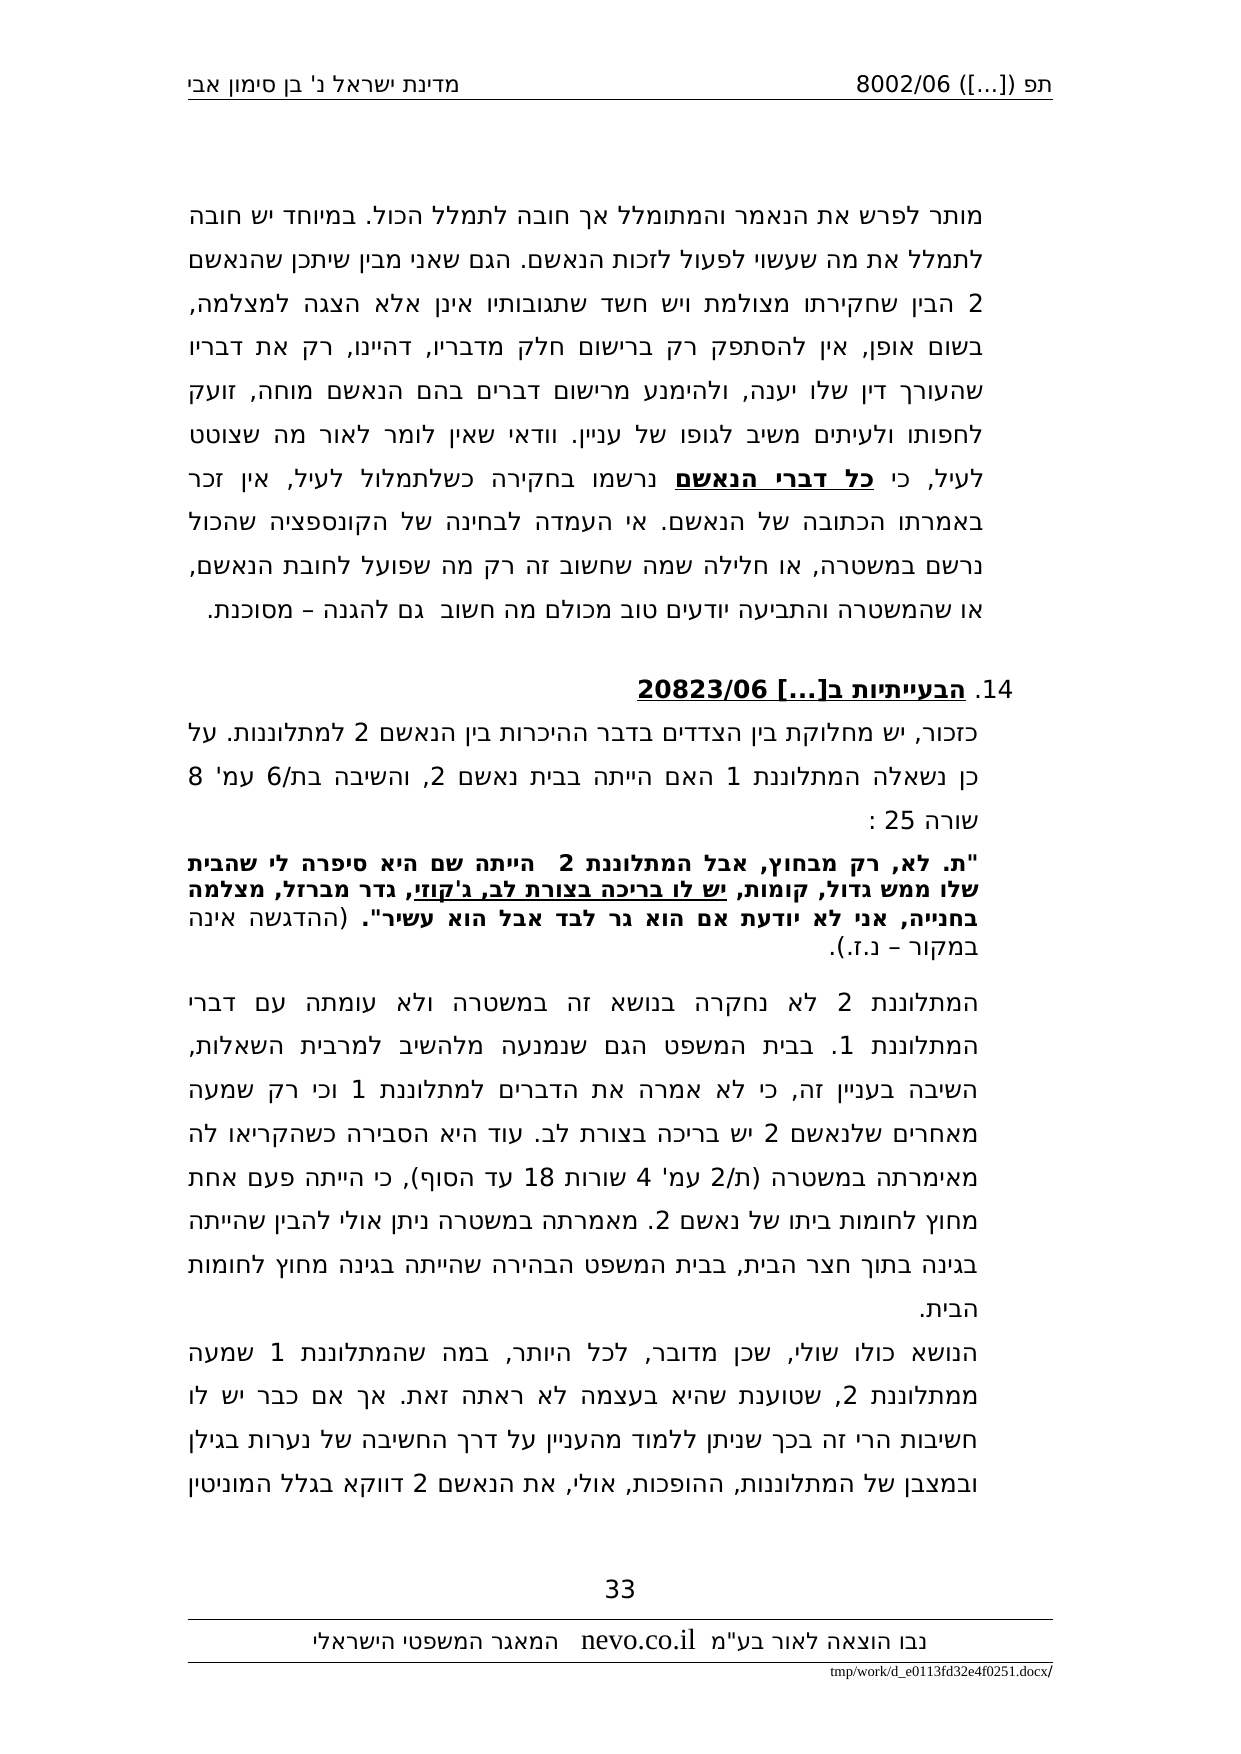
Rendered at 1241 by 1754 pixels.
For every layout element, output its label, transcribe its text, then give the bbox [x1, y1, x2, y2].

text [187, 1338, 979, 1498]
subtitle מותר לפרש את הנאמר והמתומלל אך חובה לתמלל הכול. במיוחד יש חובה לתמלל את מה שעשוי לפעול לזכות הנאשם. הגם שאני מבין שיתכן שהנאשם 2 הבין שחקירתו מצולמת ויש חשד שתגובותיו אינן אלא הצגה למצלמה, בשום אופן, אין להסתפק רק ברישום חלק מדבריו, דהיינו, רק את דבריו שהעורך דין שלו יענה, ולהימנע מרישום דברים בהם הנאשם מוחה, זועק לחפותו ולעיתים משיב לגופו של עניין. וודאי שאין לומר לאור מה שצוטט לעיל, כי כל דברי הנאשם נרשמו בחקירה כשלתמלול לעיל, אין זכר באמרתו הכתובה של הנאשם. אי העמדה לבחינה של הקונספציה שהכול נרשם במשטרה, או חלילה שמה שחשוב זה רק מה שפועל לחובת הנאשם, או שהמשטרה והתביעה יודעים טוב מכולם מה חשוב גם להגנה – מסוכנת. [187, 201, 984, 624]
text כזכור, יש מחלוקת בין הצדדים בדבר ההיכרות בין הנאשם 2 למתלוננות. על כן נשאלה המתלוננת 1 האם הייתה בבית נאשם 2, והשיבה בת/6 עמ' 8 שורה 25 : [187, 718, 1014, 835]
text 14. הבעייתיות ב[...] 20823/06 [187, 675, 1014, 704]
text "ת. לא, רק מבחוץ, אבל המתלוננת 2 הייתה שם היא סיפרה לי שהבית שלו ממש גדול, קומות, יש לו בריכה בצורת לב, ג'קוזי, גדר מברזל, מצלמה בחנייה, אני לא יודעת אם הוא גר לבד אבל הוא עשיר". (ההדגשה אינה במקור – נ.ז.). [187, 850, 979, 961]
text המתלוננת 2 לא נחקרה בנושא זה במשטרה ולא עומתה עם דברי המתלוננת 1. בבית המשפט הגם שנמנעה מלהשיב למרבית השאלות, השיבה בעניין זה, כי לא אמרה את הדברים למתלוננת 1 וכי רק שמעה מאחרים שלנאשם 2 יש בריכה בצורת לב. עוד היא הסבירה כשהקריאו לה מאימרתה במשטרה (ת/2 עמ' 4 שורות 18 עד הסוף), כי הייתה פעם אחת מחוץ לחומות ביתו של נאשם 2. מאמרתה במשטרה ניתן אולי להבין שהייתה בגינה בתוך חצר הבית, בבית המשפט הבהירה שהייתה בגינה מחוץ לחומות הבית. [187, 988, 979, 1323]
